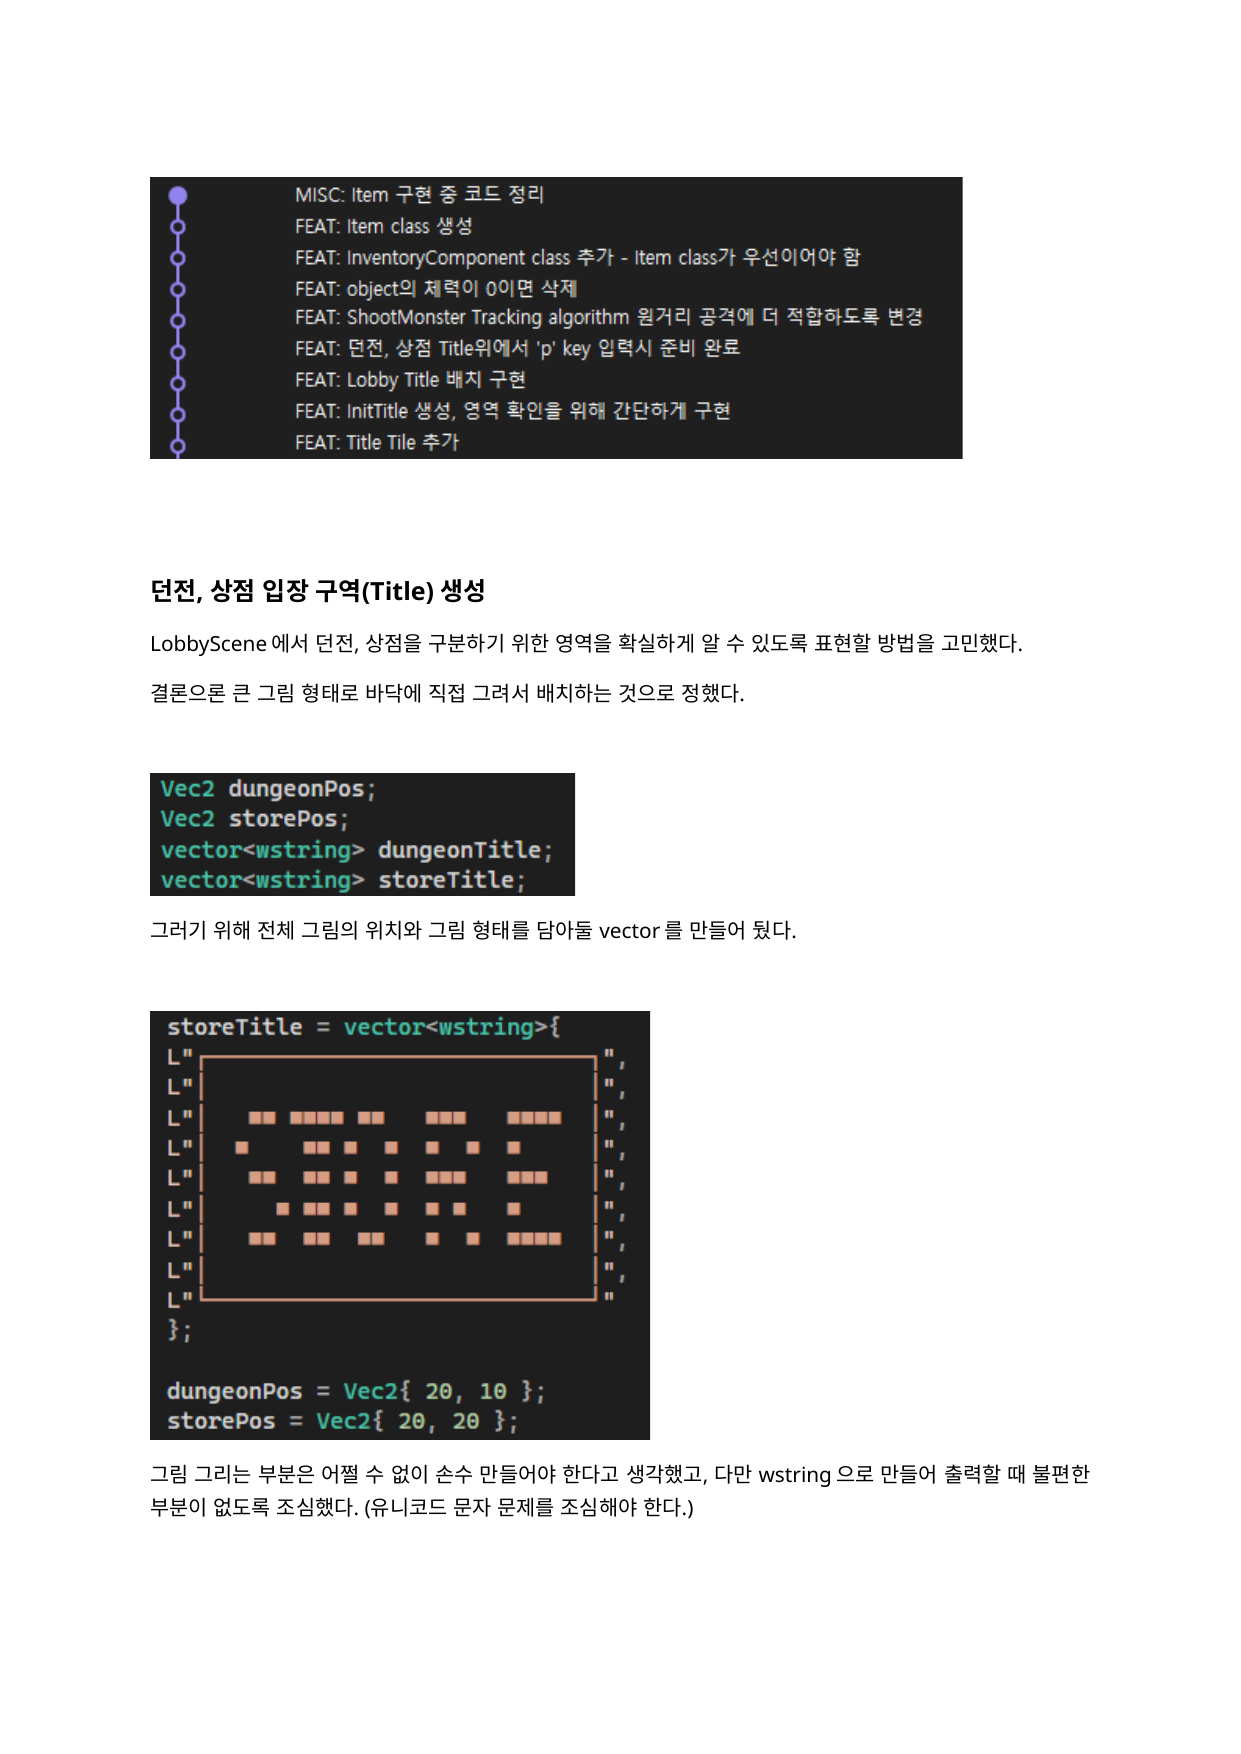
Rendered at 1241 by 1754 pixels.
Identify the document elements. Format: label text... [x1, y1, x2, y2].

text 그러기 위해 전체 그림의 위치와 그림 형태를 담아둘 vector를 만들어 뒀다. [150, 914, 1090, 945]
picture [150, 1011, 650, 1440]
text 결론으론 큰 그림 형태로 바닥에 직접 그려서 배치하는 것으로 정했다. [150, 677, 1090, 707]
picture [150, 177, 963, 459]
text LobbyScene에서 던전, 상점을 구분하기 위한 영역을 확실하게 알 수 있도록 표현할 방법을 고민했다. [150, 628, 1090, 658]
text 그림 그리는 부분은 어쩔 수 없이 손수 만들어야 한다고 생각했고, 다만 wstring으로 만들어 출력할 때 불편한 부분이 없도록 조심했다. (유니코드 문자 문제를 조심해야 한다.) [150, 1458, 1090, 1521]
picture [150, 773, 575, 896]
text 던전, 상점 입장 구역(Title) 생성 [150, 572, 1090, 608]
